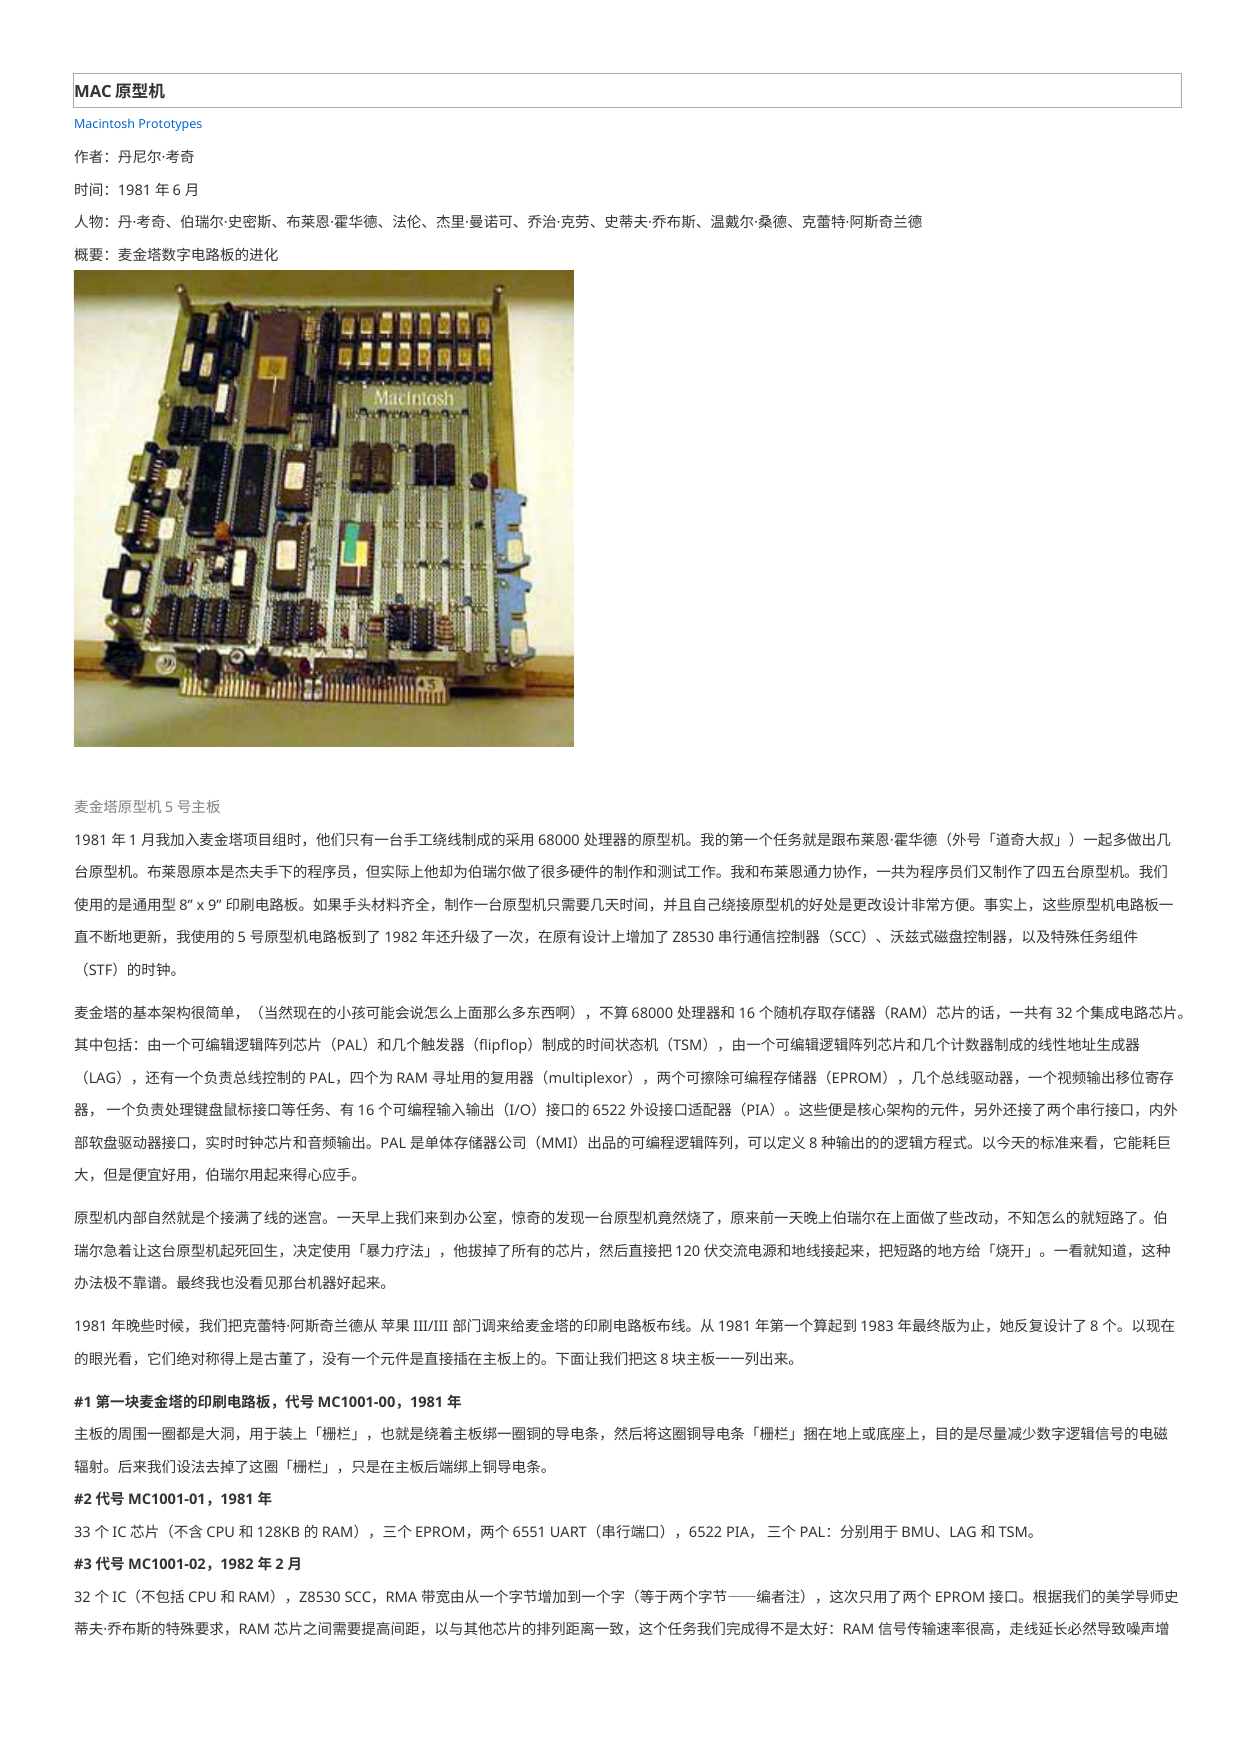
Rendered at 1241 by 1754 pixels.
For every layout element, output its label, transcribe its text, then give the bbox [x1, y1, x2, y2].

text 原型机内部自然就是个接满了线的迷宫。一天早上我们来到办公室，惊奇的发现一台原型机竟然烧了，原来前一天晚上伯瑞尔在上面做了些改动，不知怎么的就短路了。伯瑞尔急着让这台原型机起死回生，决定使用「暴力疗法」，他拔掉了所有的芯片，然后直接把 120 伏交流电源和地线接起来，把短路的地方给「烧开」。一看就知道，这种办法极不靠谱。最终我也没看见那台机器好起来。 [74, 1201, 1181, 1299]
text 麦金塔的基本架构很简单，（当然现在的小孩可能会说怎么上面那么多东西啊），不算 68000 处理器和 16 个随机存取存储器（RAM）芯片的话，一共有32个集成电路芯片。其中包括：由一个可编辑逻辑阵列芯片（PAL）和几个触发器（flipflop）制成的时间状态机（TSM），由一个可编辑逻辑阵列芯片和几个计数器制成的线性地址生成器（LAG），还有一个负责总线控制的 PAL，四个为 RAM 寻址用的复用器（multiplexor），两个可擦除可编程存储器（EPROM），几个总线驱动器，一个视频输出移位寄存器， 一个负责处理键盘鼠标接口等任务、有 16 个可编程输入输出（I/O）接口的 6522 外设接口适配器（PIA）。这些便是核心架构的元件，另外还接了两个串行接口，内外部软盘驱动器接口，实时时钟芯片和音频输出。PAL 是单体存储器公司（MMI）出品的可编程逻辑阵列，可以定义 8 种输出的的逻辑方程式。以今天的标准来看，它能耗巨大，但是便宜好用，伯瑞尔用起来得心应手。 [74, 996, 1181, 1191]
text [74, 1547, 1181, 1644]
text 时间：1981 年 6 月 人物：丹·考奇、伯瑞尔·史密斯、布莱恩·霍华德、法伦、杰里·曼诺可、乔治·克劳、史蒂夫·乔布斯、温戴尔·桑德、克蕾特·阿斯奇兰德 概要：麦金塔数字电路板的进化 [74, 173, 1181, 270]
text Macintosh Prototypes 作者：丹尼尔·考奇 [74, 108, 1181, 173]
picture [73, 270, 574, 747]
text #1 第一块麦金塔的印刷电路板，代号 MC1001-00，1981 年 主板的周围一圈都是大洞，用于装上「栅栏」，也就是绕着主板绑一圈铜的导电条，然后将这圈铜导电条「栅栏」捆在地上或底座上，目的是尽量减少数字逻辑信号的电磁辐射。后来我们设法去掉了这圈「栅栏」，只是在主板后端绑上铜导电条。 [74, 1384, 1181, 1482]
text MAC原型机 [74, 74, 1181, 107]
text #2 代号 MC1001-01，1981 年 33 个 IC 芯片（不含 CPU 和 128KB 的 RAM），三个 EPROM，两个 6551 UART（串行端口），6522 PIA， 三个 PAL：分别用于 BMU、LAG 和 TSM。 [74, 1482, 1181, 1547]
text 1981 年 1 月我加入麦金塔项目组时，他们只有一台手工绕线制成的采用 68000 处理器的原型机。我的第一个任务就是跟布莱恩·霍华德（外号「道奇大叔」）一起多做出几台原型机。布莱恩原本是杰夫手下的程序员，但实际上他却为伯瑞尔做了很多硬件的制作和测试工作。我和布莱恩通力协作，一共为程序员们又制作了四五台原型机。我们使用的是通用型 8” x 9” 印刷电路板。如果手头材料齐全，制作一台原型机只需要几天时间，并且自己绕接原型机的好处是更改设计非常方便。事实上，这些原型机电路板一直不断地更新，我使用的 5 号原型机电路板到了 1982 年还升级了一次，在原有设计上增加了 Z8530 串行通信控制器（SCC）、沃兹式磁盘控制器，以及特殊任务组件（STF）的时钟。 [74, 823, 1181, 985]
text 1981 年晚些时候，我们把克蕾特·阿斯奇兰德从 苹果 III/III 部门调来给麦金塔的印刷电路板布线。从 1981 年第一个算起到 1983 年最终版为止，她反复设计了 8 个。以现在的眼光看，它们绝对称得上是古董了，没有一个元件是直接插在主板上的。下面让我们把这8块主板一一列出来。 [74, 1309, 1181, 1374]
